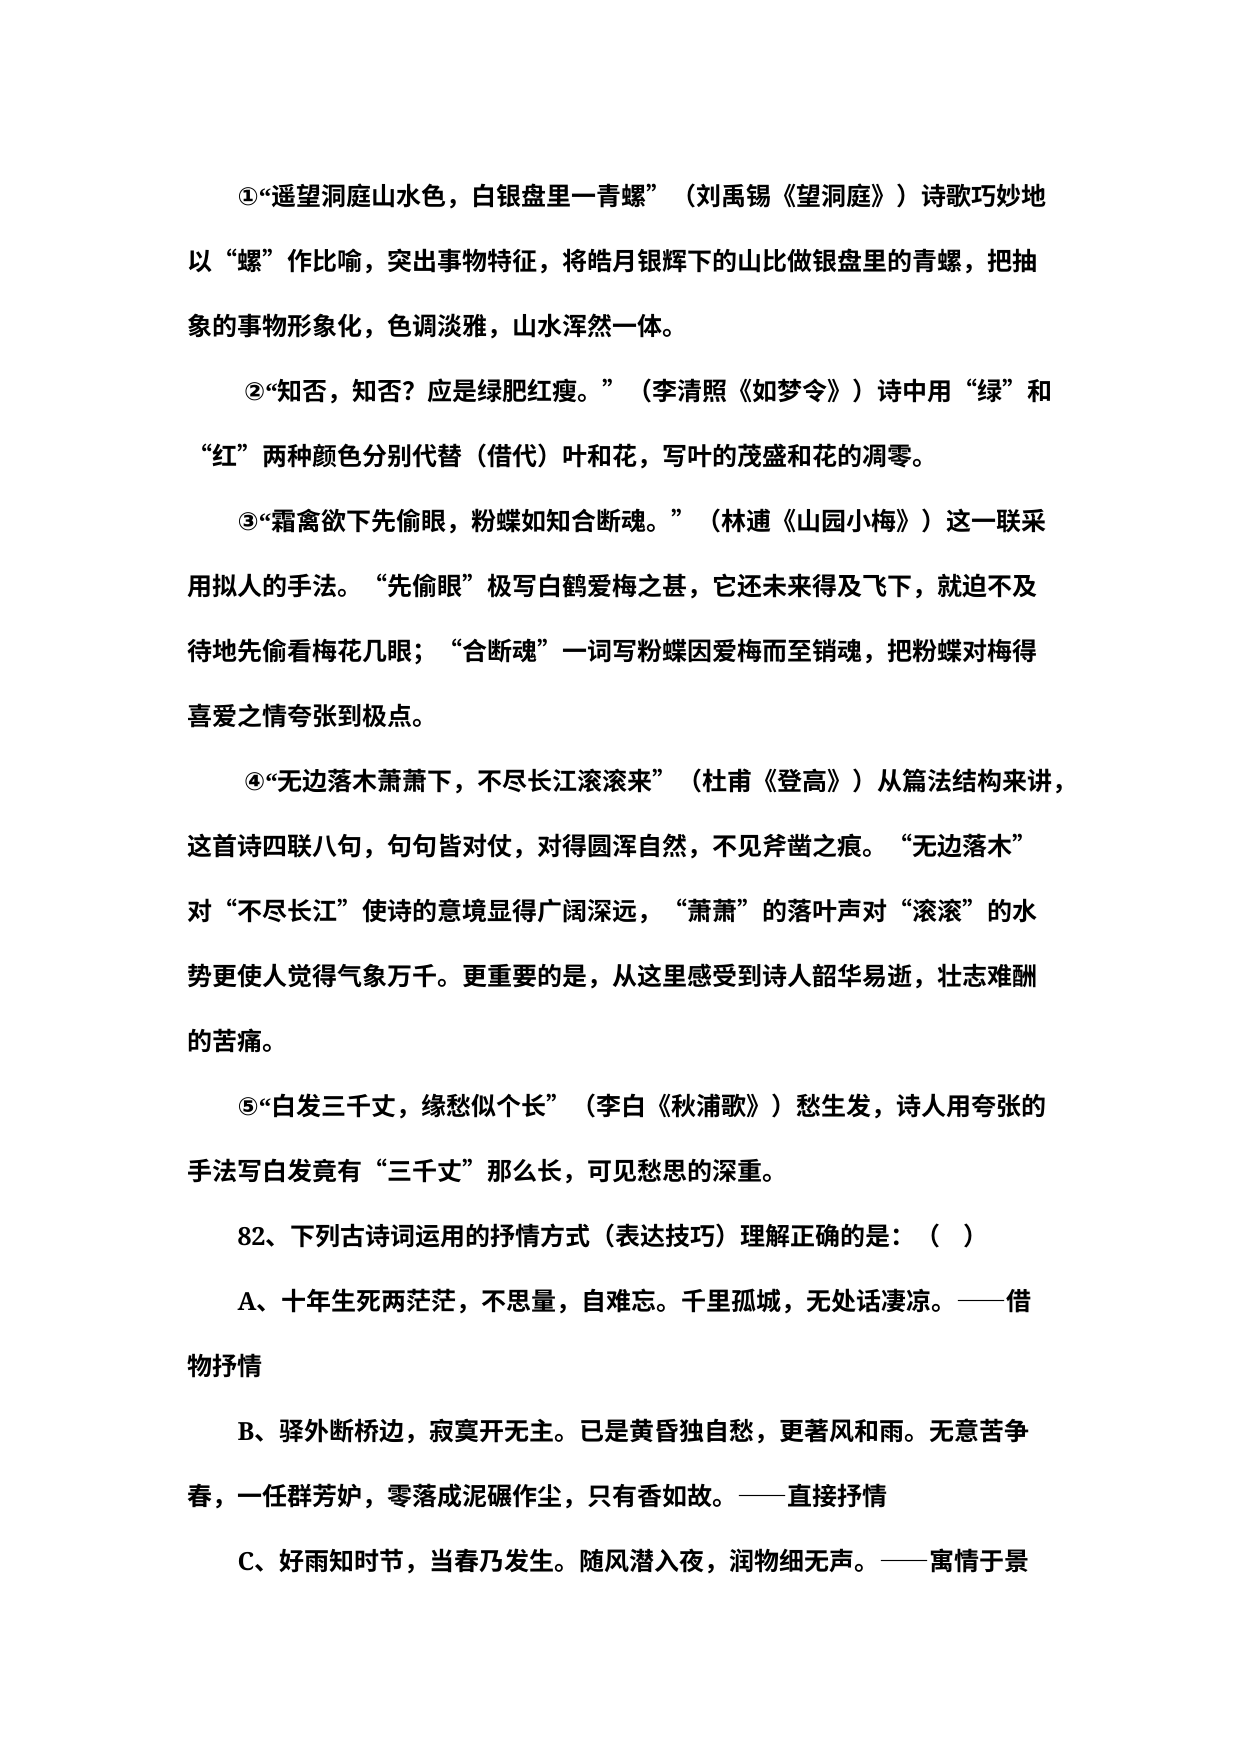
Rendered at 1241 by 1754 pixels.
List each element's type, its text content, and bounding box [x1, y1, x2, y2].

text ①“遥望洞庭山水色，白银盘里一青螺”（刘禹锡《望洞庭》）诗歌巧妙地以“螺”作比喻，突出事物特征，将皓月银辉下的山比做银盘里的青螺，把抽象的事物形象化，色调淡雅，山水浑然一体。 [187, 162, 1053, 357]
text A、十年生死两茫茫，不思量，自难忘。千里孤城，无处话凄凉。——借物抒情 [187, 1267, 1053, 1397]
text ③“霜禽欲下先偷眼，粉蝶如知合断魂。”（林逋《山园小梅》）这一联采用拟人的手法。“先偷眼”极写白鹤爱梅之甚，它还未来得及飞下，就迫不及待地先偷看梅花几眼；“合断魂”一词写粉蝶因爱梅而至销魂，把粉蝶对梅得喜爱之情夸张到极点。 [187, 487, 1053, 747]
text ②“知否，知否？应是绿肥红瘦。”（李清照《如梦令》）诗中用“绿”和“红”两种颜色分别代替（借代）叶和花，写叶的茂盛和花的凋零。 [187, 357, 1053, 487]
text 82、下列古诗词运用的抒情方式（表达技巧）理解正确的是：（ ） [187, 1202, 1053, 1267]
text ⑤“白发三千丈，缘愁似个长”（李白《秋浦歌》）愁生发，诗人用夸张的手法写白发竟有“三千丈”那么长，可见愁思的深重。 [187, 1072, 1053, 1202]
text B、驿外断桥边，寂寞开无主。已是黄昏独自愁，更著风和雨。无意苦争春，一任群芳妒，零落成泥碾作尘，只有香如故。——直接抒情 [187, 1397, 1053, 1527]
text C、好雨知时节，当春乃发生。随风潜入夜，润物细无声。——寓情于景 [187, 1527, 1053, 1592]
text ④“无边落木萧萧下，不尽长江滚滚来”（杜甫《登高》）从篇法结构来讲，这首诗四联八句，句句皆对仗，对得圆浑自然，不见斧凿之痕。“无边落木”对“不尽长江”使诗的意境显得广阔深远，“萧萧”的落叶声对“滚滚”的水势更使人觉得气象万千。更重要的是，从这里感受到诗人韶华易逝，壮志难酬的苦痛。 [187, 747, 1053, 1072]
